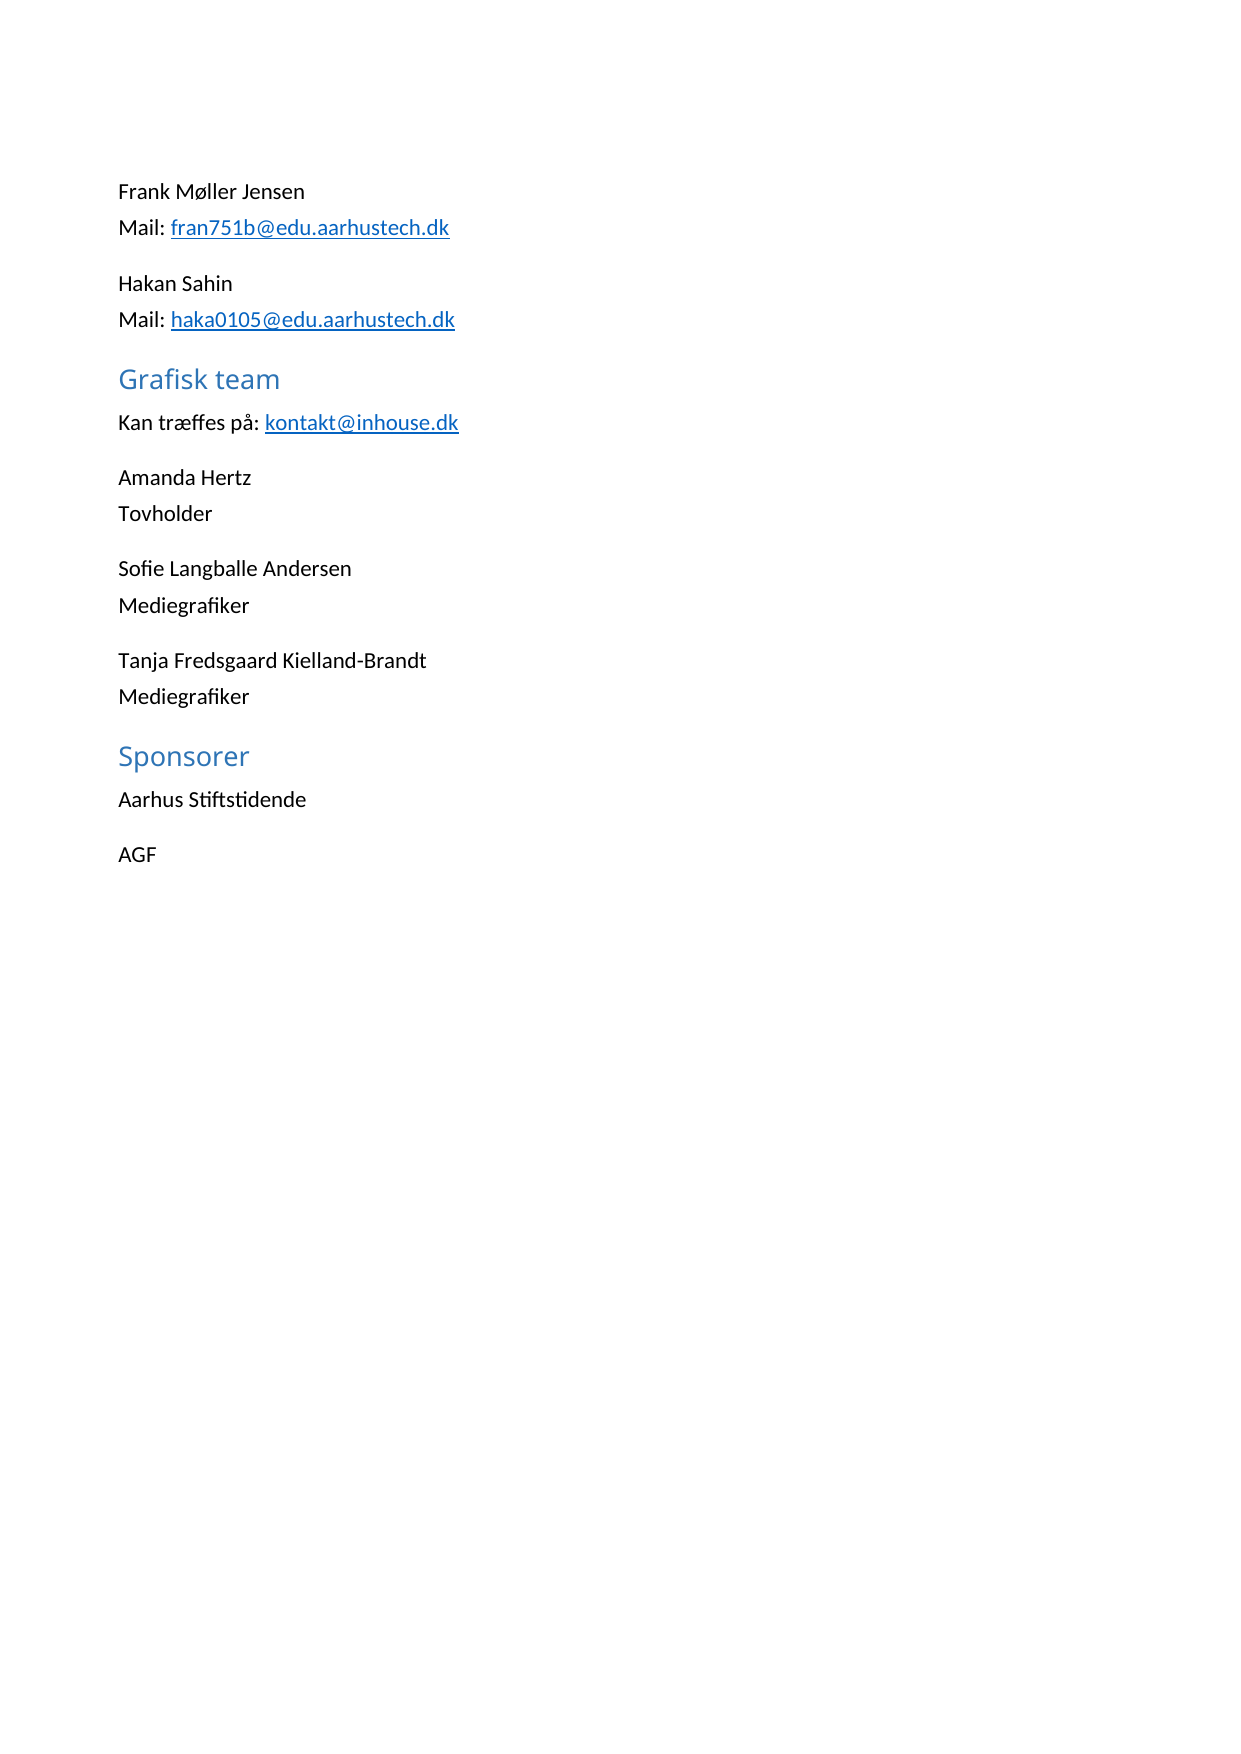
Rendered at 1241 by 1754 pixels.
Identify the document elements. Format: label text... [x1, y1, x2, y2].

text AGF [118, 841, 1122, 868]
text Amanda Hertz Tovholder [118, 463, 1122, 527]
text Sofie Langballe Andersen Mediegrafiker [118, 554, 1122, 619]
subtitle Grafisk team [118, 360, 1122, 397]
text Kan træffes på: kontakt@inhouse.dk [118, 408, 1122, 436]
text Tanja Fredsgaard Kielland-Brandt Mediegrafiker [118, 646, 1122, 710]
subtitle Sponsorer [118, 737, 1122, 774]
text Aarhus Stiftstidende [118, 785, 1122, 813]
text Frank Møller Jensen Mail: fran751b@edu.aarhustech.dk [118, 177, 1122, 242]
text Hakan Sahin Mail: haka0105@edu.aarhustech.dk [118, 269, 1122, 333]
